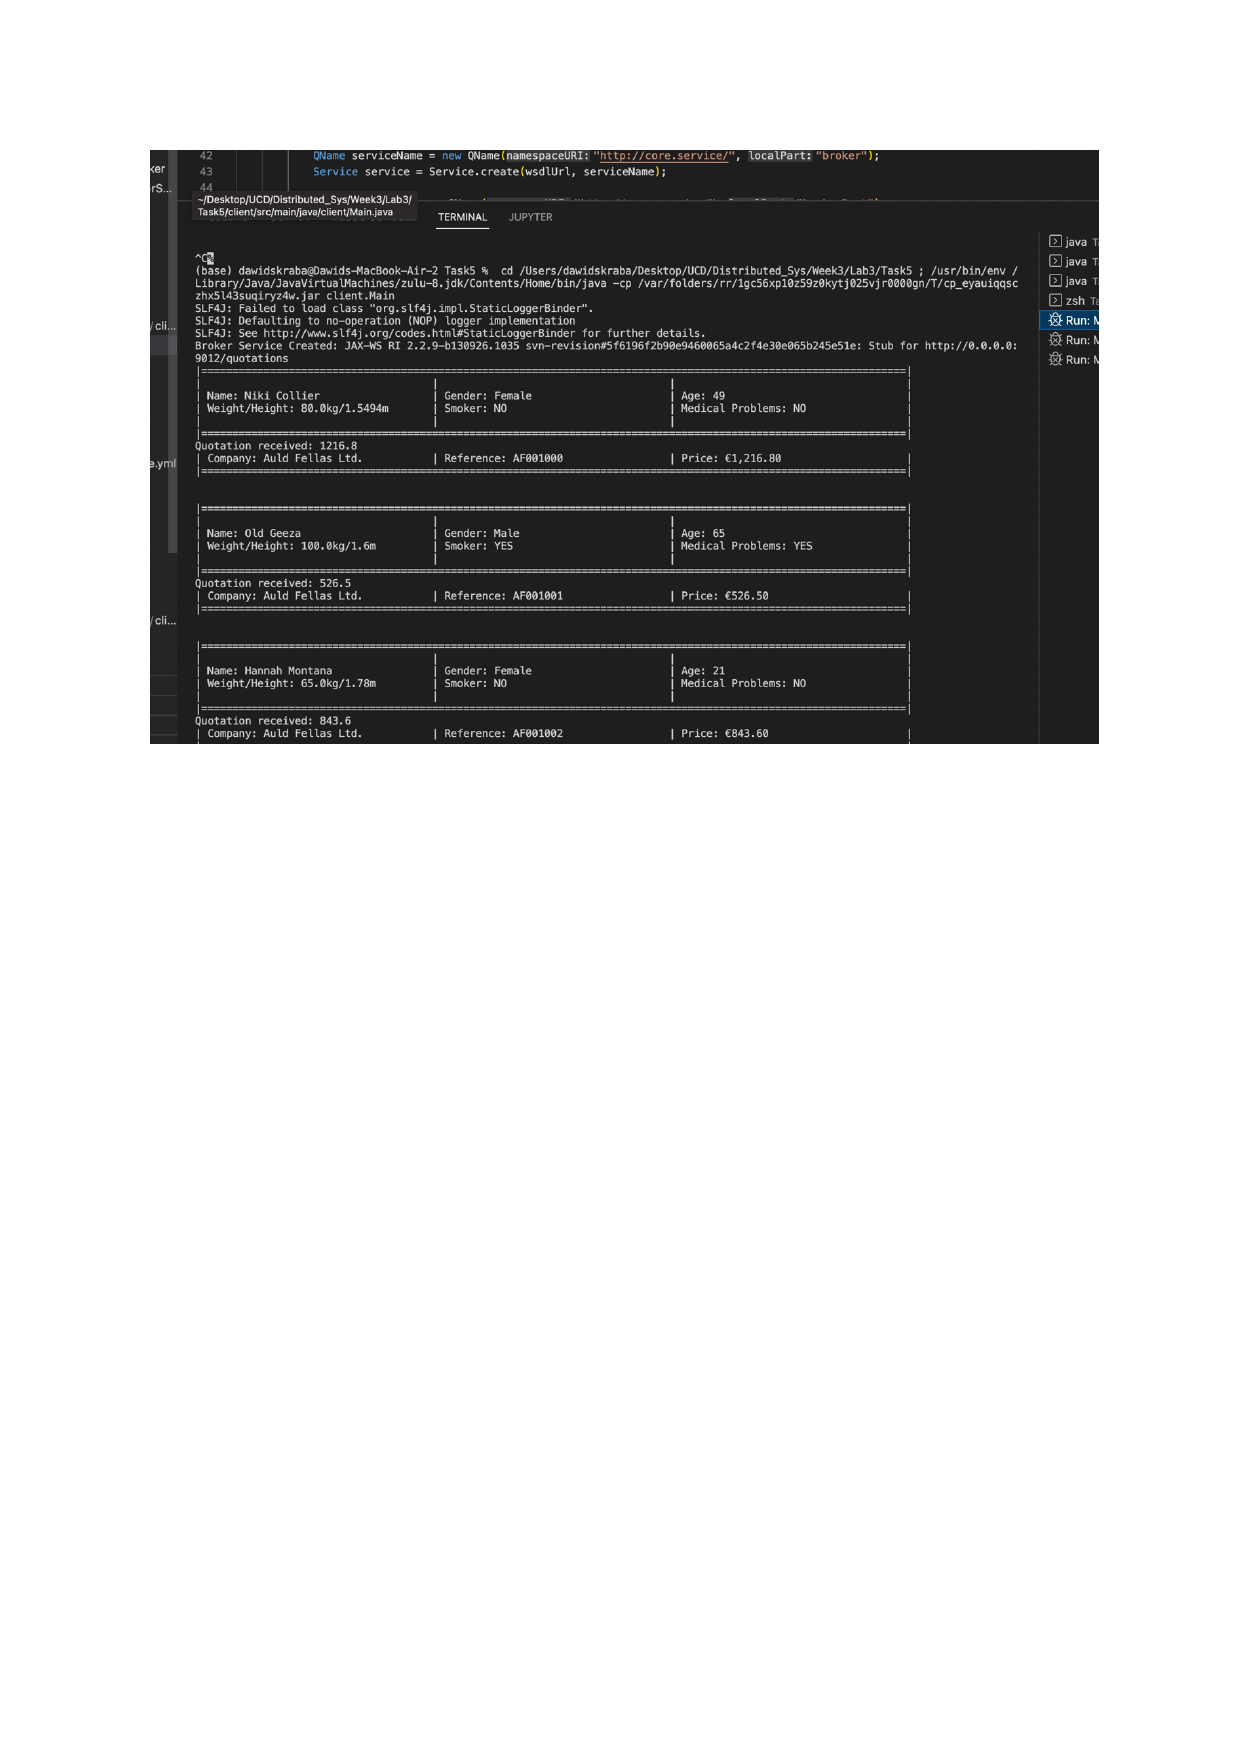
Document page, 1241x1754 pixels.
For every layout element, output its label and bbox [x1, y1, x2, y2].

picture [150, 150, 1099, 744]
